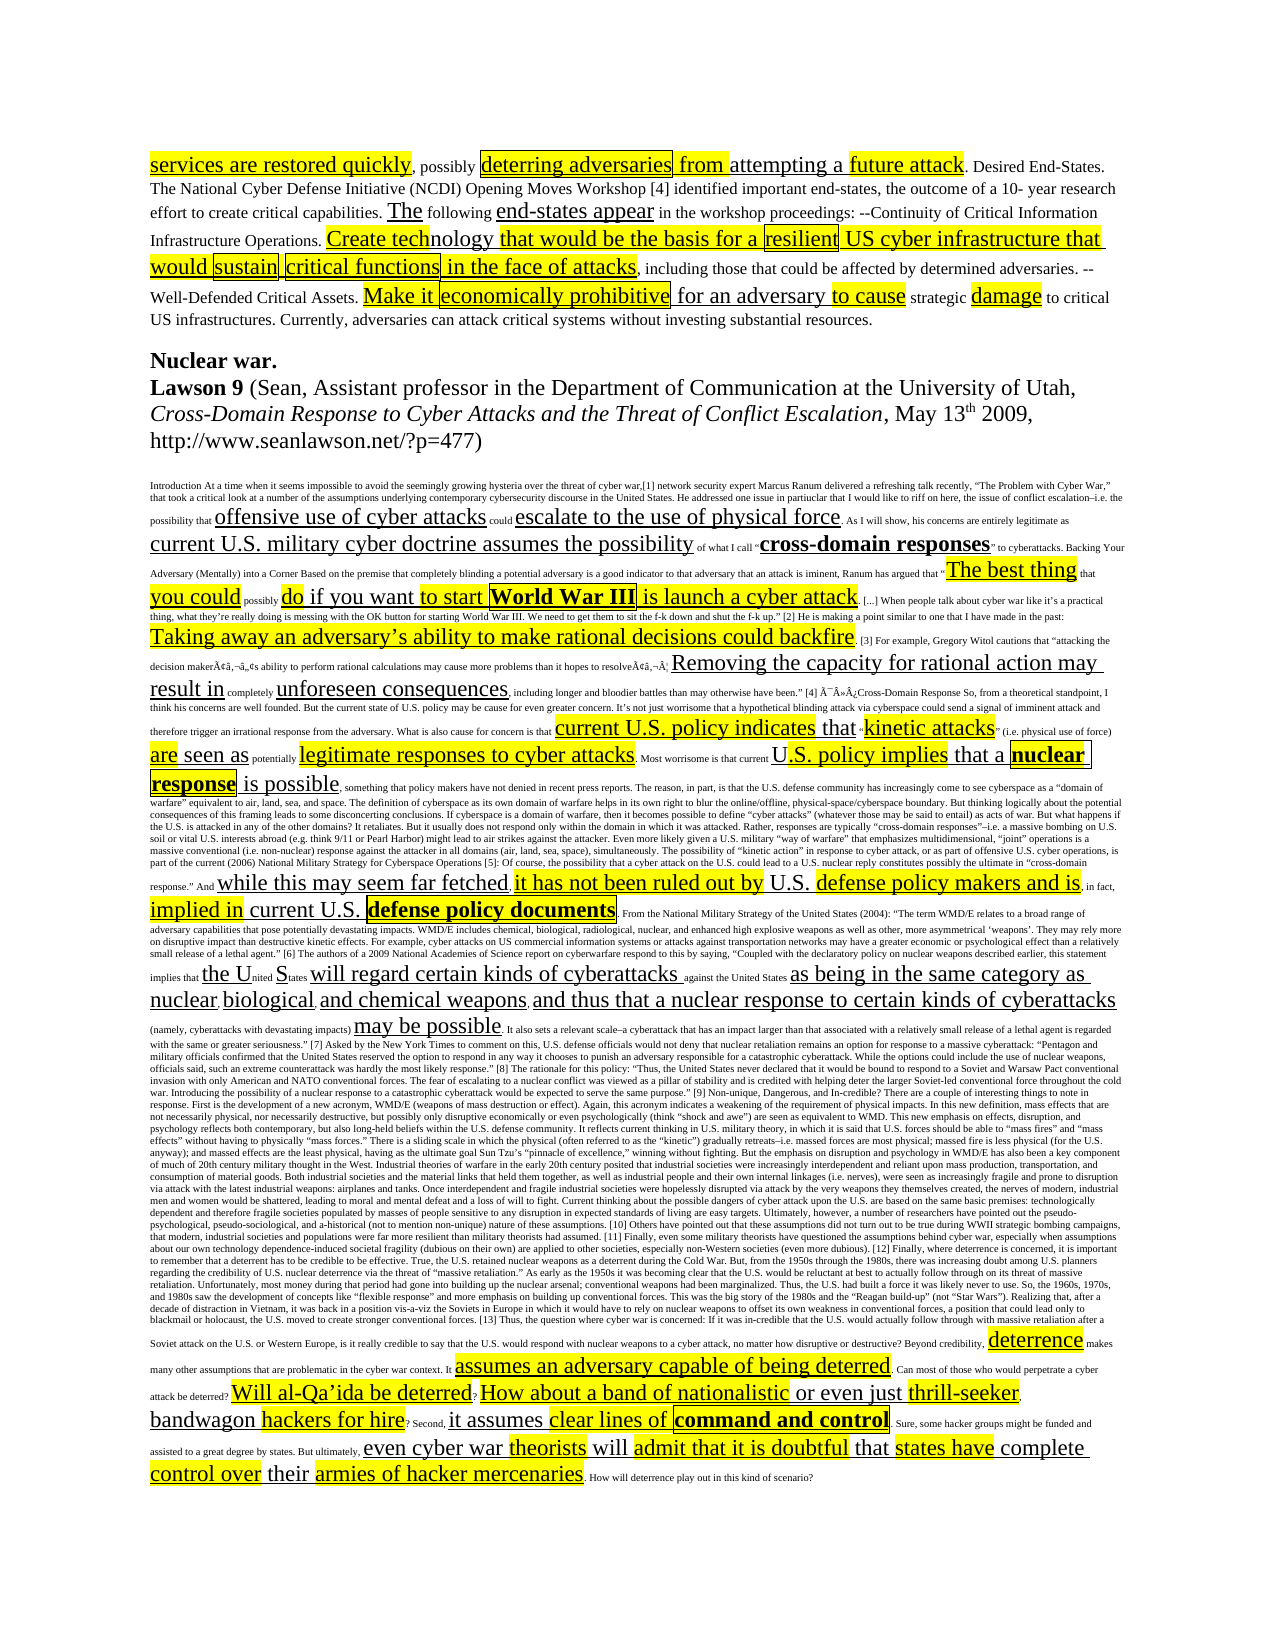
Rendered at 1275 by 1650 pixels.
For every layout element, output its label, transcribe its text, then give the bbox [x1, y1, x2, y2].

text Lawson 9 (Sean, Assistant professor in the Department of Communication at the University of Utah, Cross-Domain Response to Cyber Attacks and the Threat of Conflict Escalation, May 13th 2009, http://www.seanlawson.net/?p=477) [150, 374, 1125, 453]
text Nuclear war. [150, 348, 1125, 374]
text Introduction At a time when it seems impossible to avoid the seemingly growing hysteria over the threat of cyber war,[1] network security expert Marcus Ranum delivered a refreshing talk recently, “The Problem with Cyber War,” that took a critical look at a number of the assumptions underlying contemporary cybersecurity discourse in the United States. He addressed one issue in partiuclar that I would like to riff on here, the issue of conflict escalation–i.e. the possibility that offensive use of cyber attacks could escalate to the use of physical force. As I will show, his concerns are entirely legitimate as current U.S. military cyber doctrine assumes the possibility of what I call “cross-domain responses” to cyberattacks. Backing Your Adversary (Mentally) into a Corner Based on the premise that completely blinding a potential adversary is a good indicator to that adversary that an attack is iminent, Ranum has argued that “The best thing that you could possibly do if you want to start World War III is launch a cyber attack. [...] When people talk about cyber war like it’s a practical thing, what they’re really doing is messing with the OK button for starting World War III. We need to get them to sit the f-k down and shut the f-k up.” [2] He is making a point similar to one that I have made in the past: Taking away an adversary’s ability to make rational decisions could backfire. [3] For example, Gregory Witol cautions that “attacking the decision makerÃ¢â‚¬â„¢s ability to perform rational calculations may cause more problems than it hopes to resolveÃ¢â‚¬Â¦ Removing the capacity for rational action may result in completely unforeseen consequences, including longer and bloodier battles than may otherwise have been.” [4] Ã¯Â»Â¿Cross-Domain Response So, from a theoretical standpoint, I think his concerns are well founded. But the current state of U.S. policy may be cause for even greater concern. It’s not just worrisome that a hypothetical blinding attack via cyberspace could send a signal of imminent attack and therefore trigger an irrational response from the adversary. What is also cause for concern is that current U.S. policy indicates that “kinetic attacks” (i.e. physical use of force) are seen as potentially legitimate responses to cyber attacks. Most worrisome is that current U.S. policy implies that a nuclear response is possible, something that policy makers have not denied in recent press reports. The reason, in part, is that the U.S. defense community has increasingly come to see cyberspace as a “domain of warfare” equivalent to air, land, sea, and space. The definition of cyberspace as its own domain of warfare helps in its own right to blur the online/offline, physical-space/cyberspace boundary. But thinking logically about the potential consequences of this framing leads to some disconcerting conclusions. If cyberspace is a domain of warfare, then it becomes possible to define “cyber attacks” (whatever those may be said to entail) as acts of war. But what happens if the U.S. is attacked in any of the other domains? It retaliates. But it usually does not respond only within the domain in which it was attacked. Rather, responses are typically “cross-domain responses”–i.e. a massive bombing on U.S. soil or vital U.S. interests abroad (e.g. think 9/11 or Pearl Harbor) might lead to air strikes against the attacker. Even more likely given a U.S. military “way of warfare” that emphasizes multidimensional, “joint” operations is a massive conventional (i.e. non-nuclear) response against the attacker in all domains (air, land, sea, space), simultaneously. The possibility of “kinetic action” in response to cyber attack, or as part of offensive U.S. cyber operations, is part of the current (2006) National Military Strategy for Cyberspace Operations [5]: Of course, the possibility that a cyber attack on the U.S. could lead to a U.S. nuclear reply constitutes possibly the ultimate in “cross-domain response.” And while this may seem far fetched, it has not been ruled out by U.S. defense policy makers and is, in fact, implied in current U.S. defense policy documents. From the National Military Strategy of the United States (2004): “The term WMD/E relates to a broad range of adversary capabilities that pose potentially devastating impacts. WMD/E includes chemical, biological, radiological, nuclear, and enhanced high explosive weapons as well as other, more asymmetrical ‘weapons’. They may rely more on disruptive impact than destructive kinetic effects. For example, cyber attacks on US commercial information systems or attacks against transportation networks may have a greater economic or psychological effect than a relatively small release of a lethal agent.” [6] The authors of a 2009 National Academies of Science report on cyberwarfare respond to this by saying, “Coupled with the declaratory policy on nuclear weapons described earlier, this statement implies that the United States will regard certain kinds of cyberattacks against the United States as being in the same category as nuclear, biological, and chemical weapons, and thus that a nuclear response to certain kinds of cyberattacks (namely, cyberattacks with devastating impacts) may be possible. It also sets a relevant scale–a cyberattack that has an impact larger than that associated with a relatively small release of a lethal agent is regarded with the same or greater seriousness.” [7] Asked by the New York Times to comment on this, U.S. defense officials would not deny that nuclear retaliation remains an option for response to a massive cyberattack: “Pentagon and military officials confirmed that the United States reserved the option to respond in any way it chooses to punish an adversary responsible for a catastrophic cyberattack. While the options could include the use of nuclear weapons, officials said, such an extreme counterattack was hardly the most likely response.” [8] The rationale for this policy: “Thus, the United States never declared that it would be bound to respond to a Soviet and Warsaw Pact conventional invasion with only American and NATO conventional forces. The fear of escalating to a nuclear conflict was viewed as a pillar of stability and is credited with helping deter the larger Soviet-led conventional force throughout the cold war. Introducing the possibility of a nuclear response to a catastrophic cyberattack would be expected to serve the same purpose.” [9] Non-unique, Dangerous, and In-credible? There are a couple of interesting things to note in response. First is the development of a new acronym, WMD/E (weapons of mass destruction or effect). Again, this acronym indicates a weakening of the requirement of physical impacts. In this new definition, mass effects that are not necessarily physical, nor necessarily destructive, but possibly only disruptive economically or even psychologically (think “shock and awe”) are seen as equivalent to WMD. This new emphasis on effects, disruption, and psychology reflects both contemporary, but also long-held beliefs within the U.S. defense community. It reflects current thinking in U.S. military theory, in which it is said that U.S. forces should be able to “mass fires” and “mass effects” without having to physically “mass forces.” There is a sliding scale in which the physical (often referred to as the “kinetic”) gradually retreats–i.e. massed forces are most physical; massed fire is less physical (for the U.S. anyway); and massed effects are the least physical, having as the ultimate goal Sun Tzu’s “pinnacle of excellence,” winning without fighting. But the emphasis on disruption and psychology in WMD/E has also been a key component of much of 20th century military thought in the West. Industrial theories of warfare in the early 20th century posited that industrial societies were increasingly interdependent and reliant upon mass production, transportation, and consumption of material goods. Both industrial societies and the material links that held them together, as well as industrial people and their own internal linkages (i.e. nerves), were seen as increasingly fragile and prone to disruption via attack with the latest industrial weapons: airplanes and tanks. Once interdependent and fragile industrial societies were hopelessly disrupted via attack by the very weapons they themselves created, the nerves of modern, industrial men and women would be shattered, leading to moral and mental defeat and a loss of will to fight. Current thinking about the possible dangers of cyber attack upon the U.S. are based on the same basic premises: technologically dependent and therefore fragile societies populated by masses of people sensitive to any disruption in expected standards of living are easy targets. Ultimately, however, a number of researchers have pointed out the pseudo-psychological, pseudo-sociological, and a-historical (not to mention non-unique) nature of these assumptions. [10] Others have pointed out that these assumptions did not turn out to be true during WWII strategic bombing campaigns, that modern, industrial societies and populations were far more resilient than military theorists had assumed. [11] Finally, even some military theorists have questioned the assumptions behind cyber war, especially when assumptions about our own technology dependence-induced societal fragility (dubious on their own) are applied to other societies, especially non-Western societies (even more dubious). [12] Finally, where deterrence is concerned, it is important to remember that a deterrent has to be credible to be effective. True, the U.S. retained nuclear weapons as a deterrent during the Cold War. But, from the 1950s through the 1980s, there was increasing doubt among U.S. planners regarding the credibility of U.S. nuclear deterrence via the threat of “massive retaliation.” As early as the 1950s it was becoming clear that the U.S. would be reluctant at best to actually follow through on its threat of massive retaliation. Unfortunately, most money during that period had gone into building up the nuclear arsenal; conventional weapons had been marginalized. Thus, the U.S. had built a force it was likely never to use. So, the 1960s, 1970s, and 1980s saw the development of concepts like “flexible response” and more emphasis on building up conventional forces. This was the big story of the 1980s and the “Reagan build-up” (not “Star Wars”). Realizing that, after a decade of distraction in Vietnam, it was back in a position vis-a-viz the Soviets in Europe in which it would have to rely on nuclear weapons to offset its own weakness in conventional forces, a position that could lead only to blackmail or holocaust, the U.S. moved to create stronger conventional forces. [13] Thus, the question where cyber war is concerned: If it was in-credible that the U.S. would actually follow through with massive retaliation after a Soviet attack on the U.S. or Western Europe, is it really credible to say that the U.S. would respond with nuclear weapons to a cyber attack, no matter how disruptive or destructive? Beyond credibility, deterrence makes many other assumptions that are problematic in the cyber war context. It assumes an adversary capable of being deterred. Can most of those who would perpetrate a cyber attack be deterred? Will al-Qa’ida be deterred? How about a band of nationalistic or even just thrill-seeker, bandwagon hackers for hire? Second, it assumes clear lines of command and control. Sure, some hacker groups might be funded and assisted to a great degree by states. But ultimately, even cyber war theorists will admit that it is doubtful that states have complete control over their armies of hacker mercenaries. How will deterrence play out in this kind of scenario? [150, 479, 1125, 1486]
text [150, 150, 1125, 328]
